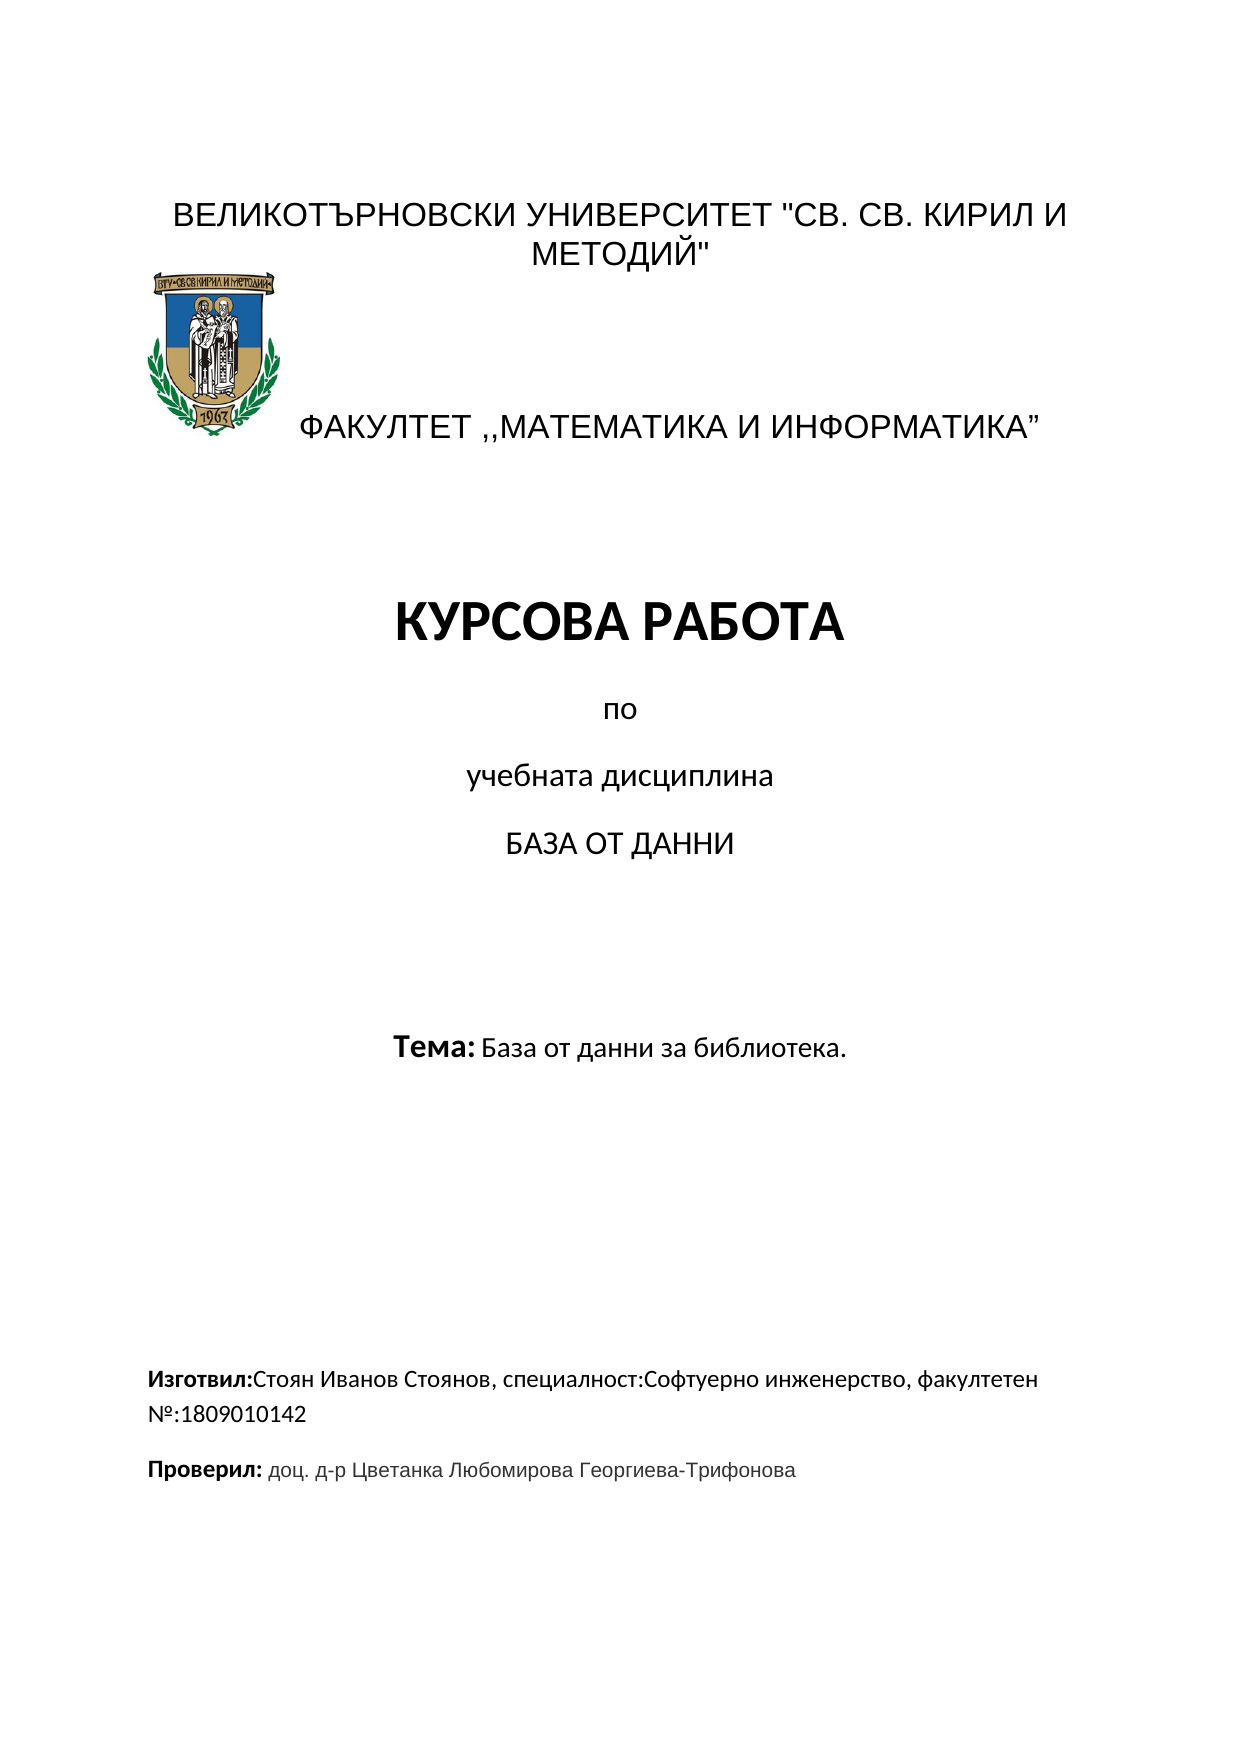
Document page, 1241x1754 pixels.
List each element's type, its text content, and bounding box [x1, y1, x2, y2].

text ВЕЛИКОТЪРНОВСКИ УНИВЕРСИТЕТ "СВ. СВ. КИРИЛ И МЕТОДИЙ" [148, 196, 531, 272]
text ФАКУЛТЕТ ,,МАТЕМАТИКА И ИНФОРМАТИКА” [148, 407, 1093, 490]
text Тема: База от данни за библиотека. [148, 1025, 1093, 1065]
picture [147, 272, 280, 436]
text Изготвил:Стоян Иванов Стоянов, специалност:Софтуерно инженерство, факултетен №:1809010142 [148, 1363, 1093, 1428]
text КУРСОВА РАБОТА [148, 584, 1093, 655]
text по [148, 687, 1093, 727]
text Проверил: доц. д-р Цветанка Любомирова Георгиева-Трифонова [148, 1453, 1093, 1484]
text БАЗА ОТ ДАННИ [148, 822, 1093, 863]
text учебната дисциплина [148, 754, 1093, 795]
text ВЕЛИКОТЪРНОВСКИ УНИВЕРСИТЕТ "СВ. СВ. КИРИЛ И МЕТОДИЙ" [709, 196, 1093, 272]
